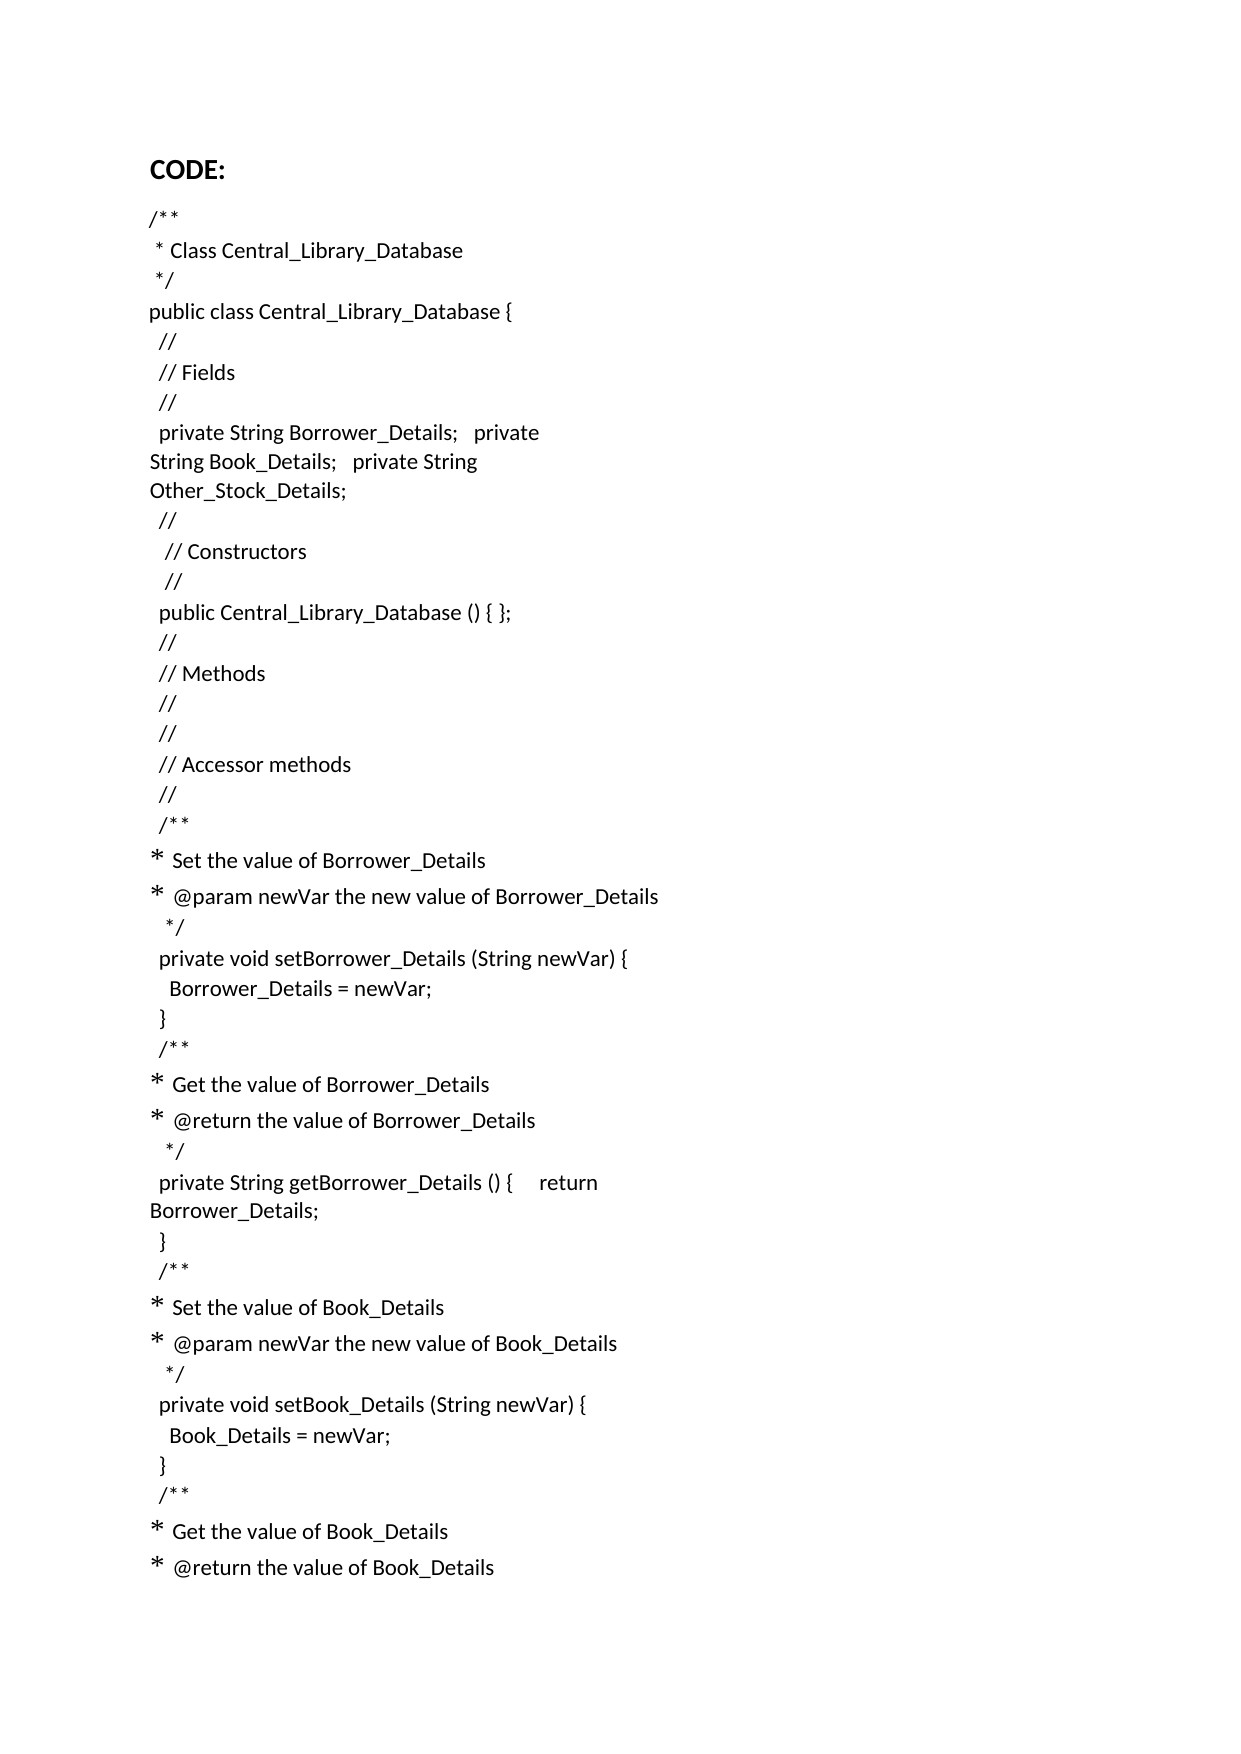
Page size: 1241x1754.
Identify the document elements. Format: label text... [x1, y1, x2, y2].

text // [148, 327, 1096, 355]
list @param newVar the new value of Borrower_Details [150, 877, 1096, 911]
text // Methods [148, 659, 1096, 687]
list @param newVar the new value of Book_Details [150, 1324, 1096, 1357]
text */ [148, 913, 1096, 941]
text } [148, 1227, 1096, 1255]
text // Fields [148, 358, 1096, 386]
text private void setBook_Details (String newVar) { [148, 1390, 1096, 1418]
text * Class Central_Library_Database [148, 236, 1096, 264]
text private void setBorrower_Details (String newVar) { [148, 944, 1096, 972]
list @return the value of Book_Details [150, 1548, 1096, 1582]
text private String getBorrower_Details () { return Borrower_Details; [148, 1168, 701, 1225]
list Set the value of Book_Details [150, 1288, 1096, 1321]
text // [148, 719, 1096, 747]
text */ [148, 1137, 1096, 1165]
text } [148, 1451, 1096, 1479]
text /** [148, 206, 1096, 233]
text // Constructors [164, 537, 1096, 565]
text Book_Details = newVar; [148, 1421, 1096, 1449]
list @return the value of Borrower_Details [150, 1101, 1096, 1135]
text // Accessor methods [148, 750, 1096, 778]
text Borrower_Details = newVar; [148, 974, 1096, 1002]
text /** [148, 1482, 1096, 1510]
text // [148, 689, 1096, 717]
list Get the value of Book_Details [150, 1512, 1096, 1546]
text } [148, 1004, 1096, 1032]
text // [148, 388, 1096, 416]
text public class Central_Library_Database { [148, 297, 1096, 325]
list Get the value of Borrower_Details [150, 1065, 1096, 1099]
text CODE: [150, 151, 1096, 187]
text private String Borrower_Details; private String Book_Details; private String Other_Stock_Details; [148, 418, 588, 504]
text /** [148, 1257, 1096, 1286]
text */ [148, 266, 1096, 294]
text /** [148, 1035, 1096, 1063]
list Set the value of Borrower_Details [150, 841, 1096, 875]
text // [148, 780, 1096, 808]
text public Central_Library_Database () { }; [148, 598, 1096, 626]
text // [148, 507, 1096, 534]
text */ [148, 1360, 1096, 1388]
text /** [148, 811, 1096, 839]
text // [164, 567, 1096, 595]
text // [148, 628, 1096, 656]
